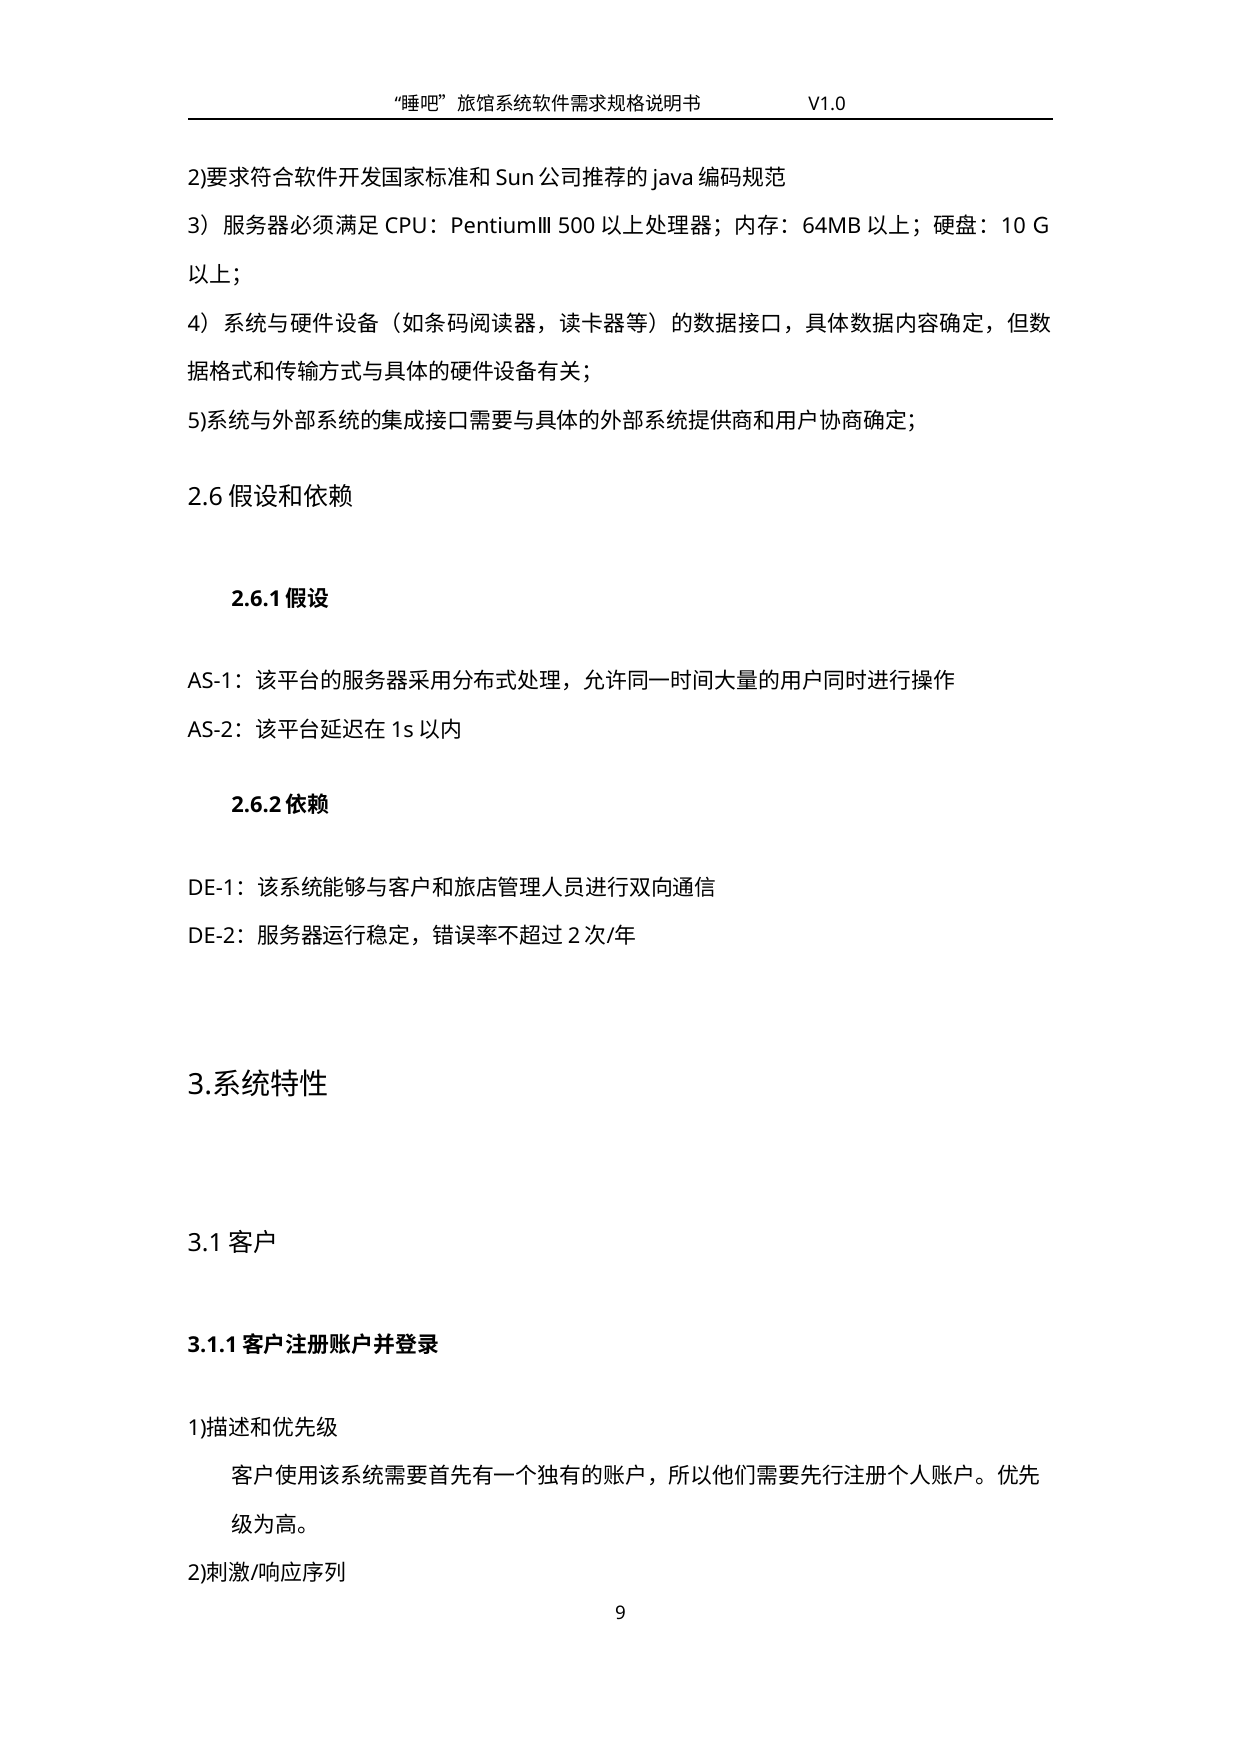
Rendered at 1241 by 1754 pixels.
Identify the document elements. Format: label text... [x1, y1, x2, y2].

text 1)描述和优先级 [187, 1409, 1053, 1442]
text DE-1：该系统能够与客户和旅店管理人员进行双向通信 [187, 869, 1053, 902]
text 客户使用该系统需要首先有一个独有的账户，所以他们需要先行注册个人账户。优先级为高。 [231, 1458, 1053, 1539]
text 4）系统与硬件设备（如条码阅读器，读卡器等）的数据接口，具体数据内容确定，但数据格式和传输方式与具体的硬件设备有关； [187, 305, 1053, 386]
subtitle 3.1.1客户注册账户并登录 [187, 1327, 1053, 1359]
text 2)要求符合软件开发国家标准和Sun公司推荐的java编码规范 [187, 160, 1053, 192]
text 3）服务器必须满足CPU：PentiumⅢ 500以上处理器；内存：64MB以上；硬盘：10Ｇ以上； [187, 208, 1053, 289]
subtitle 2.6假设和依赖 [187, 462, 1053, 527]
text 5)系统与外部系统的集成接口需要与具体的外部系统提供商和用户协商确定； [187, 402, 1053, 435]
subtitle 3.1客户 [187, 1208, 1053, 1273]
subtitle 2.6.1假设 [187, 580, 1053, 613]
text AS-2：该平台延迟在1s以内 [187, 711, 1053, 744]
subtitle 2.6.2依赖 [187, 787, 1053, 819]
text DE-2：服务器运行稳定，错误率不超过2次/年 [187, 918, 1053, 950]
subtitle 3.系统特性 [187, 1049, 1053, 1114]
text AS-1：该平台的服务器采用分布式处理，允许同一时间大量的用户同时进行操作 [187, 663, 1053, 696]
text 2)刺激/响应序列 [187, 1555, 1053, 1587]
